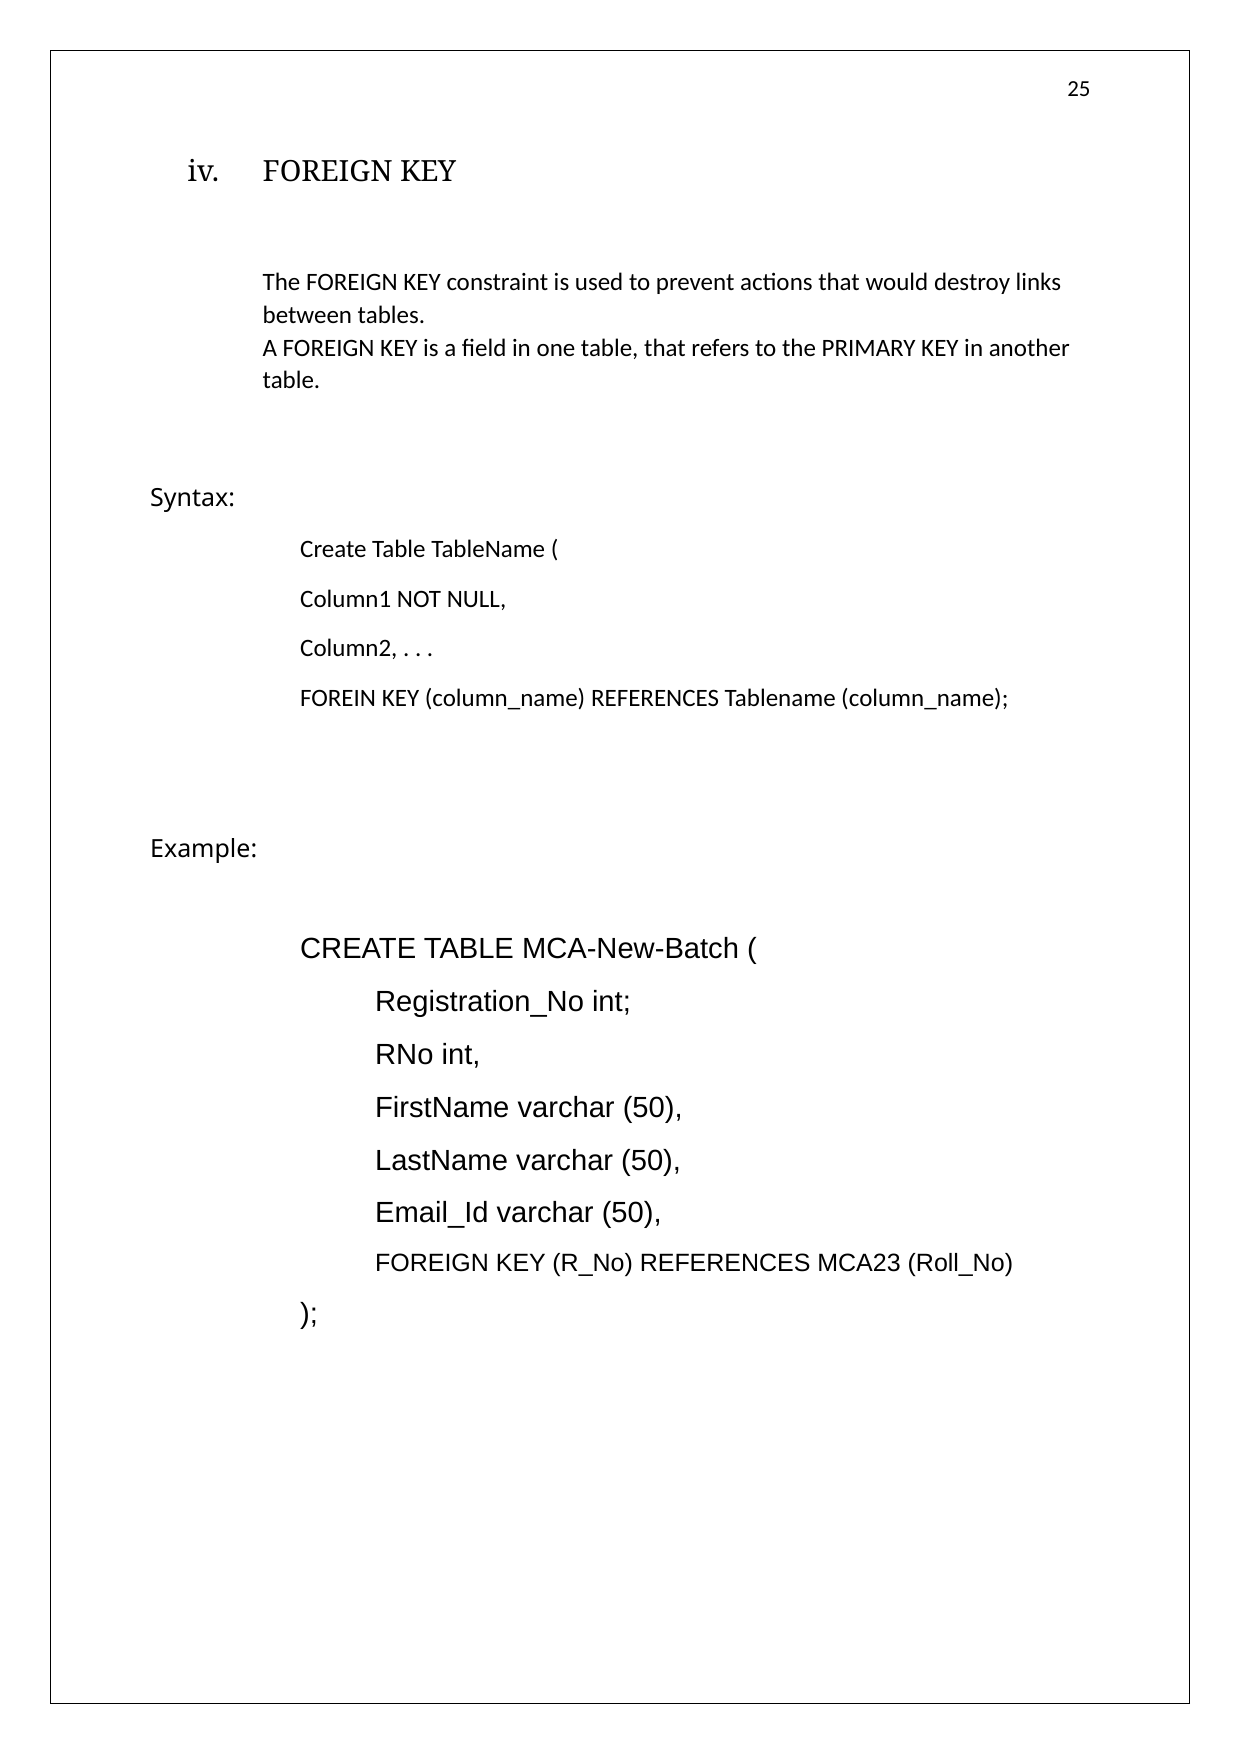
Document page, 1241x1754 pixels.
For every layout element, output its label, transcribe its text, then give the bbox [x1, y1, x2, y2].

text Create Table TableName ( [150, 533, 1090, 564]
text FirstName varchar (50), [150, 1090, 1090, 1123]
text Syntax: [150, 480, 1090, 514]
text Registration_No int; [150, 984, 1090, 1018]
text CREATE TABLE MCA-New-Batch ( [150, 931, 1090, 965]
text Email_Id varchar (50), [150, 1195, 1090, 1229]
list The FOREIGN KEY constraint is used to prevent actions that would destroy links between tables. [262, 266, 1090, 329]
text Column1 NOT NULL, [150, 583, 1090, 613]
text FOREIGN KEY (R_No) REFERENCES MCA23 (Roll_No) [300, 1248, 1090, 1277]
text LastName varchar (50), [150, 1142, 1090, 1176]
text RNo int, [150, 1037, 1090, 1070]
list FOREIGN KEY [187, 150, 1090, 190]
list A FOREIGN KEY is a field in one table, that refers to the PRIMARY KEY in another table. [262, 332, 1090, 395]
text Example: [150, 831, 1090, 865]
text ); [225, 1296, 1090, 1330]
text Column2, . . . [150, 633, 1090, 663]
text FOREIN KEY (column_name) REFERENCES Tablename (column_name); [225, 682, 1090, 713]
